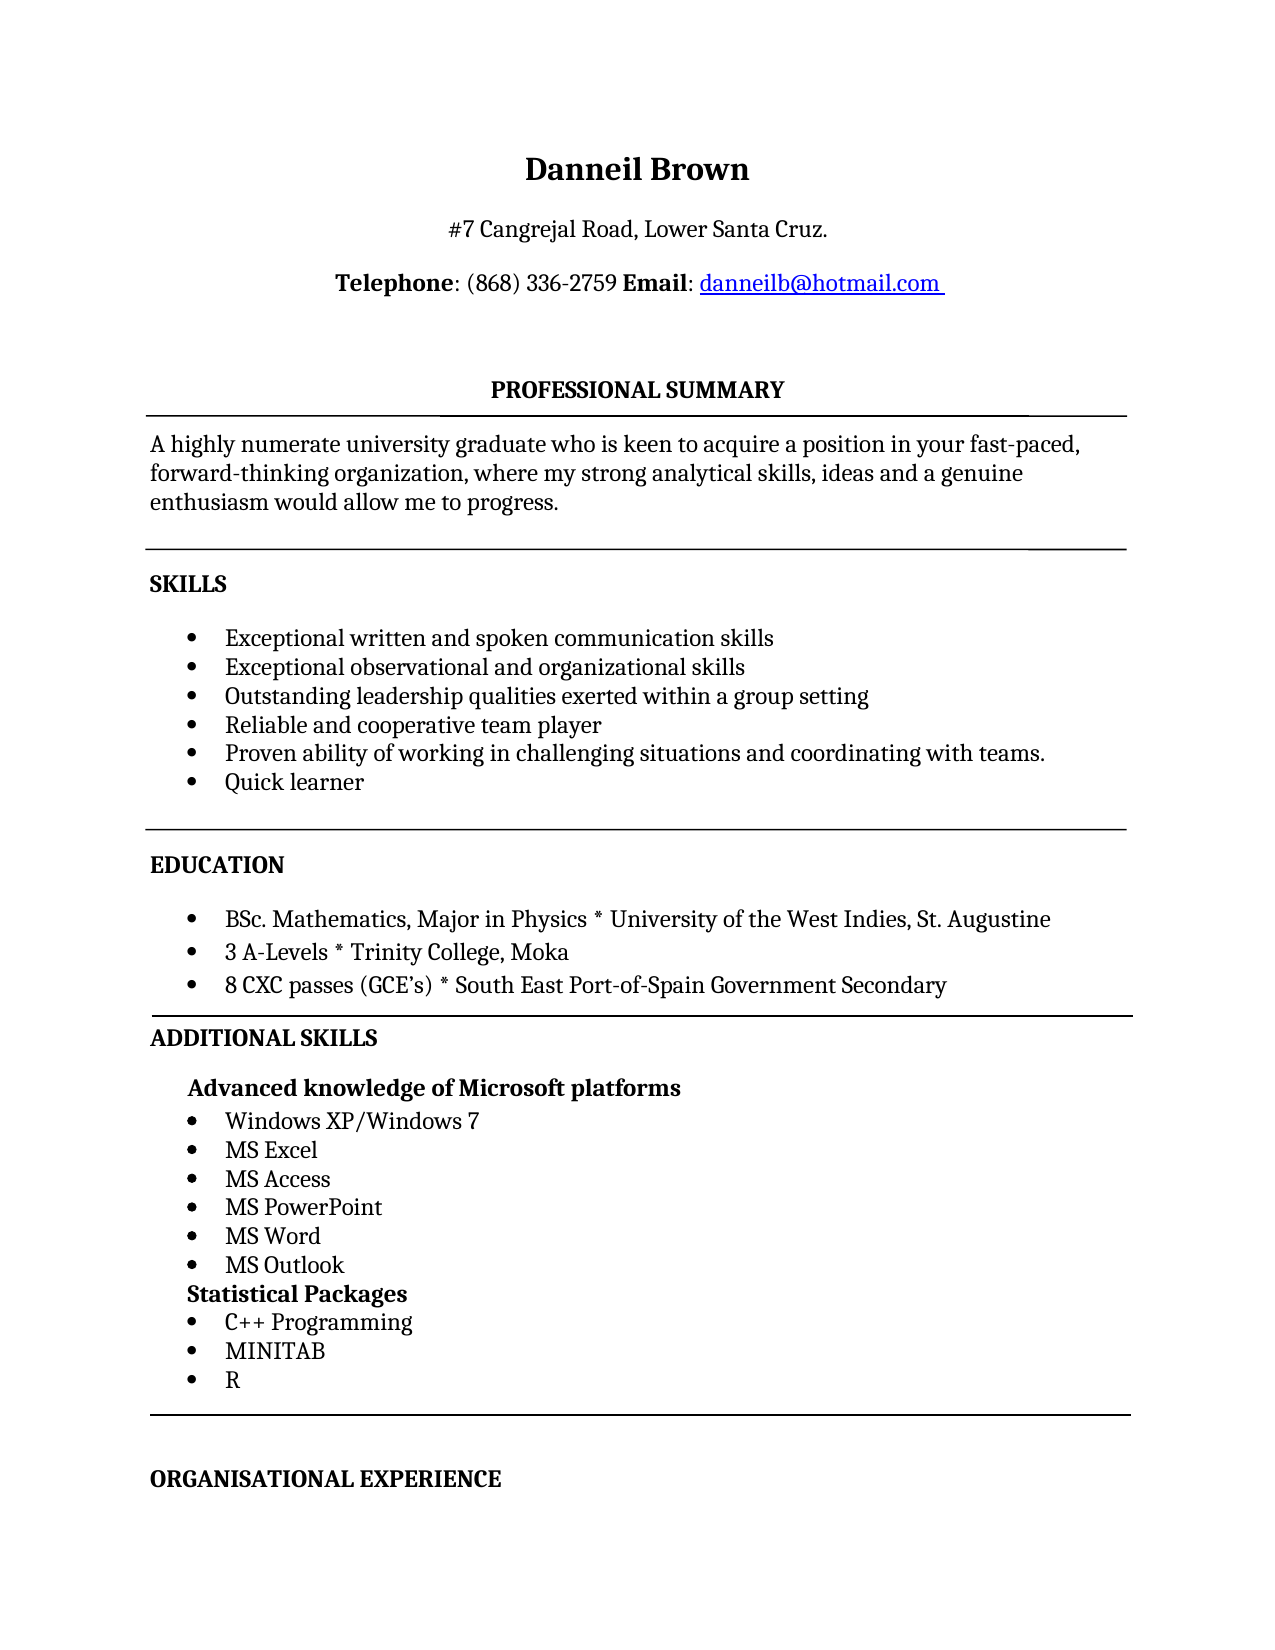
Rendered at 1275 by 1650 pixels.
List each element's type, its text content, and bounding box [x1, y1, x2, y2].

list MS Excel [187, 1136, 1125, 1164]
list R [187, 1366, 1125, 1394]
list BSc. Mathematics, Major in Physics * University of the West Indies, St. Augustine [187, 904, 1125, 933]
text EDUCATION [150, 851, 1125, 879]
text Advanced knowledge of Microsoft platforms [187, 1074, 1125, 1103]
list MS Access [187, 1164, 1125, 1193]
list Reliable and cooperative team player [187, 711, 1125, 739]
list MINITAB [187, 1337, 1125, 1366]
list 3 A-Levels * Trinity College, Moka [187, 937, 1125, 966]
text Statistical Packages [150, 1279, 1125, 1308]
list Outstanding leadership qualities exerted within a group setting [187, 682, 1125, 711]
text A highly numerate university graduate who is keen to acquire a position in your fast-paced, forward-thinking organization, where my strong analytical skills, ideas and a genuine enthusiasm would allow me to progress. [150, 430, 1125, 517]
list 8 CXC passes (GCE’s) * South East Port-of-Spain Government Secondary [187, 971, 1125, 999]
list MS Outlook [187, 1251, 1125, 1279]
list Exceptional observational and organizational skills [187, 653, 1125, 682]
text SKILLS [150, 570, 1125, 599]
list MS PowerPoint [187, 1193, 1125, 1222]
text PROFESSIONAL SUMMARY [150, 376, 1125, 405]
text ORGANISATIONAL EXPERIENCE [150, 1465, 1125, 1494]
list MS Word [187, 1222, 1125, 1251]
text ADDITIONAL SKILLS [150, 1024, 1125, 1053]
list C++ Programming [187, 1308, 1125, 1337]
text Telephone: (868) 336-2759 Email: danneilb@hotmail.com [150, 269, 1125, 297]
text Danneil Brown [150, 150, 1125, 188]
list Windows XP/Windows 7 [187, 1107, 1125, 1136]
list Exceptional written and spoken communication skills [187, 624, 1125, 653]
list Quick learner [187, 768, 1125, 797]
list Proven ability of working in challenging situations and coordinating with teams. [187, 739, 1125, 768]
text #7 Cangrejal Road, Lower Santa Cruz. [150, 215, 1125, 244]
